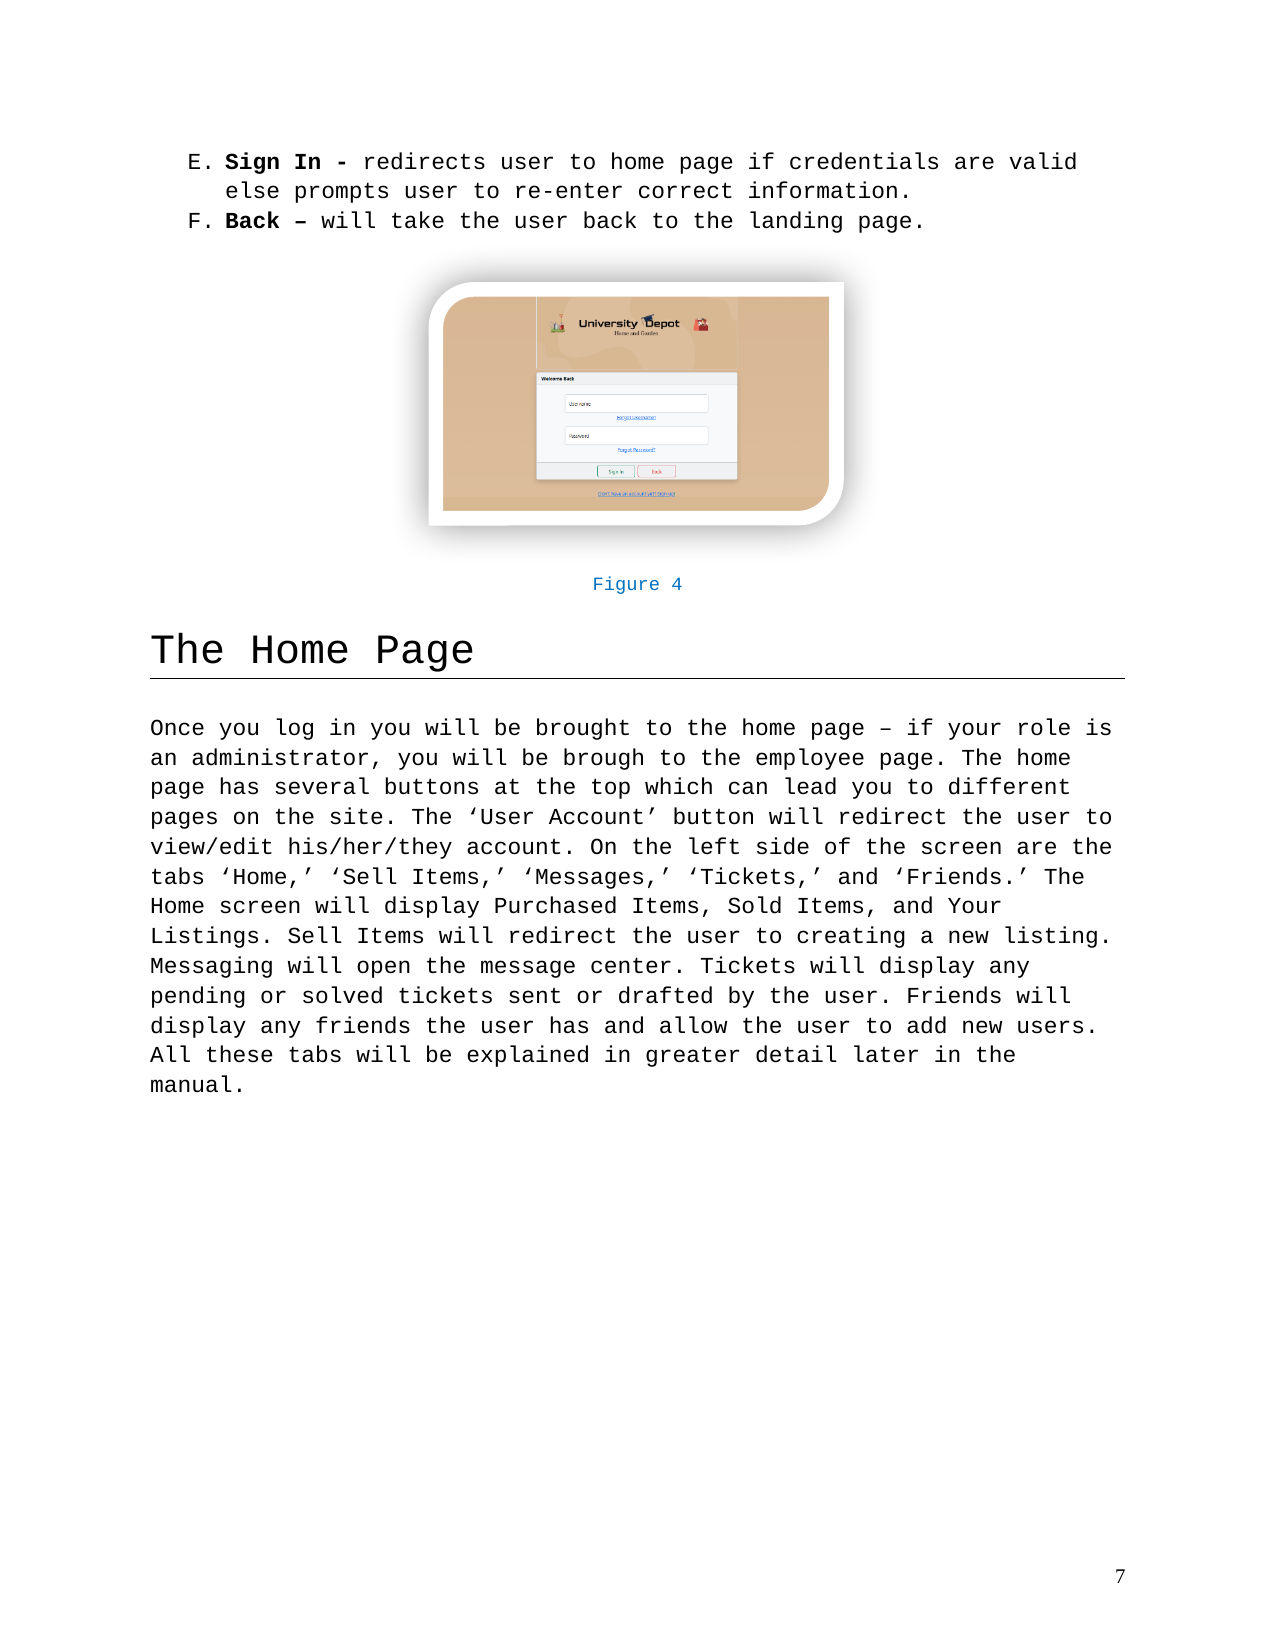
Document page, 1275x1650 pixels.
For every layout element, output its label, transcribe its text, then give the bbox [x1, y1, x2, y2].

text Once you log in you will be brought to the home page – if your role is an administrator, you will be brough to the employee page. The home page has several buttons at the top which can lead you to different pages on the site. The ‘User Account’ button will redirect the user to view/edit his/her/they account. On the left side of the screen are the tabs ‘Home,’ ‘Sell Items,’ ‘Messages,’ ‘Tickets,’ and ‘Friends.’ The Home screen will display Purchased Items, Sold Items, and Your Listings. Sell Items will redirect the user to creating a new listing. Messaging will open the message center. Tickets will display any pending or solved tickets sent or drafted by the user. Friends will display any friends the user has and allow the user to add new users. All these tabs will be explained in greater detail later in the manual. [150, 716, 1125, 1099]
text The Home Page [150, 628, 1125, 678]
picture [444, 297, 829, 510]
list Sign In - redirects user to home page if credentials are valid else prompts user to re-enter correct information. [187, 150, 1125, 206]
list Back – will take the user back to the landing page. [187, 209, 1125, 236]
text Figure 4 [150, 574, 1125, 596]
